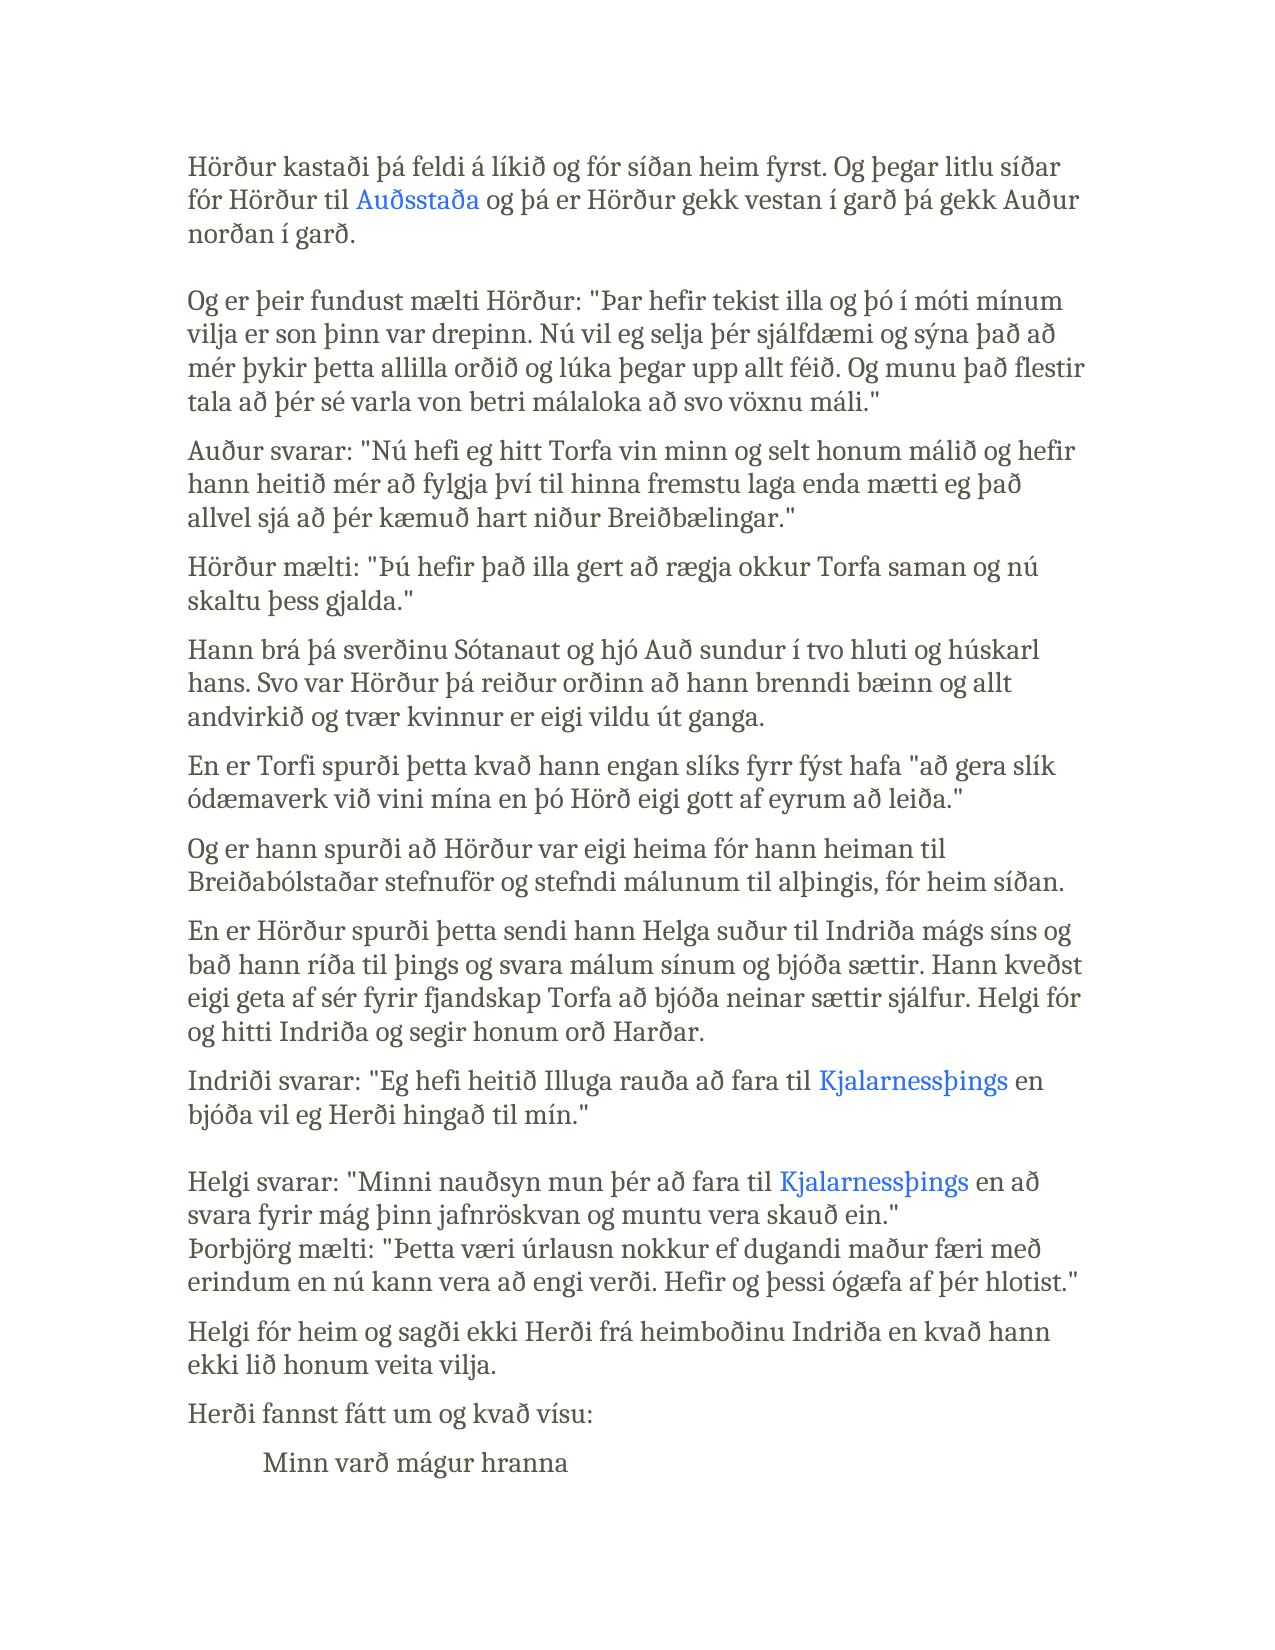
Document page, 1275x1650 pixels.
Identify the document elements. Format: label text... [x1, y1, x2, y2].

text Hann brá þá sverðinu Sótanaut og hjó Auð sundur í tvo hluti og húskarl hans. Svo var Hörður þá reiður orðinn að hann brenndi bæinn og allt andvirkið og tvær kvinnur er eigi vildu út ganga. [187, 633, 1087, 733]
text Helgi svarar: "Minni nauðsyn mun þér að fara til Kjalarnessþings en að svara fyrir mág þinn jafnröskvan og muntu vera skauð ein." [187, 1165, 1087, 1232]
text Herði fannst fátt um og kvað vísu: [187, 1397, 1087, 1431]
text Þorbjörg mælti: "Þetta væri úrlausn nokkur ef dugandi maður færi með erindum en nú kann vera að engi verði. Hefir og þessi ógæfa af þér hlotist." [187, 1232, 1087, 1299]
text En er Hörður spurði þetta sendi hann Helga suður til Indriða mágs síns og bað hann ríða til þings og svara málum sínum og bjóða sættir. Hann kveðst eigi geta af sér fyrir fjandskap Torfa að bjóða neinar sættir sjálfur. Helgi fór og hitti Indriða og segir honum orð Harðar. [187, 914, 1087, 1049]
text Helgi fór heim og sagði ekki Herði frá heimboðinu Indriða en kvað hann ekki lið honum veita vilja. [187, 1315, 1087, 1382]
text Og er þeir fundust mælti Hörður: "Þar hefir tekist illa og þó í móti mínum vilja er son þinn var drepinn. Nú vil eg selja þér sjálfdæmi og sýna það að mér þykir þetta allilla orðið og lúka þegar upp allt féið. Og munu það flestir tala að þér sé varla von betri málaloka að svo vöxnu máli." [187, 284, 1087, 418]
text Hörður mælti: "Þú hefir það illa gert að rægja okkur Torfa saman og nú skaltu þess gjalda." [187, 550, 1087, 617]
text Og er hann spurði að Hörður var eigi heima fór hann heiman til Breiðabólstaðar stefnuför og stefndi málunum til alþingis, fór heim síðan. [187, 832, 1087, 899]
text Indriði svarar: "Eg hefi heitið Illuga rauða að fara til Kjalarnessþings en bjóða vil eg Herði hingað til mín." [187, 1064, 1087, 1131]
text Hörður kastaði þá feldi á líkið og fór síðan heim fyrst. Og þegar litlu síðar fór Hörður til Auðsstaða og þá er Hörður gekk vestan í garð þá gekk Auður norðan í garð. [187, 150, 1087, 251]
text Auður svarar: "Nú hefi eg hitt Torfa vin minn og selt honum málið og hefir hann heitið mér að fylgja því til hinna fremstu laga enda mætti eg það allvel sjá að þér kæmuð hart niður Breiðbælingar." [187, 434, 1087, 534]
text En er Torfi spurði þetta kvað hann engan slíks fyrr fýst hafa "að gera slík ódæmaverk við vini mína en þó Hörð eigi gott af eyrum að leiða." [187, 749, 1087, 816]
text Minn varð mágur hranna [262, 1447, 1087, 1480]
